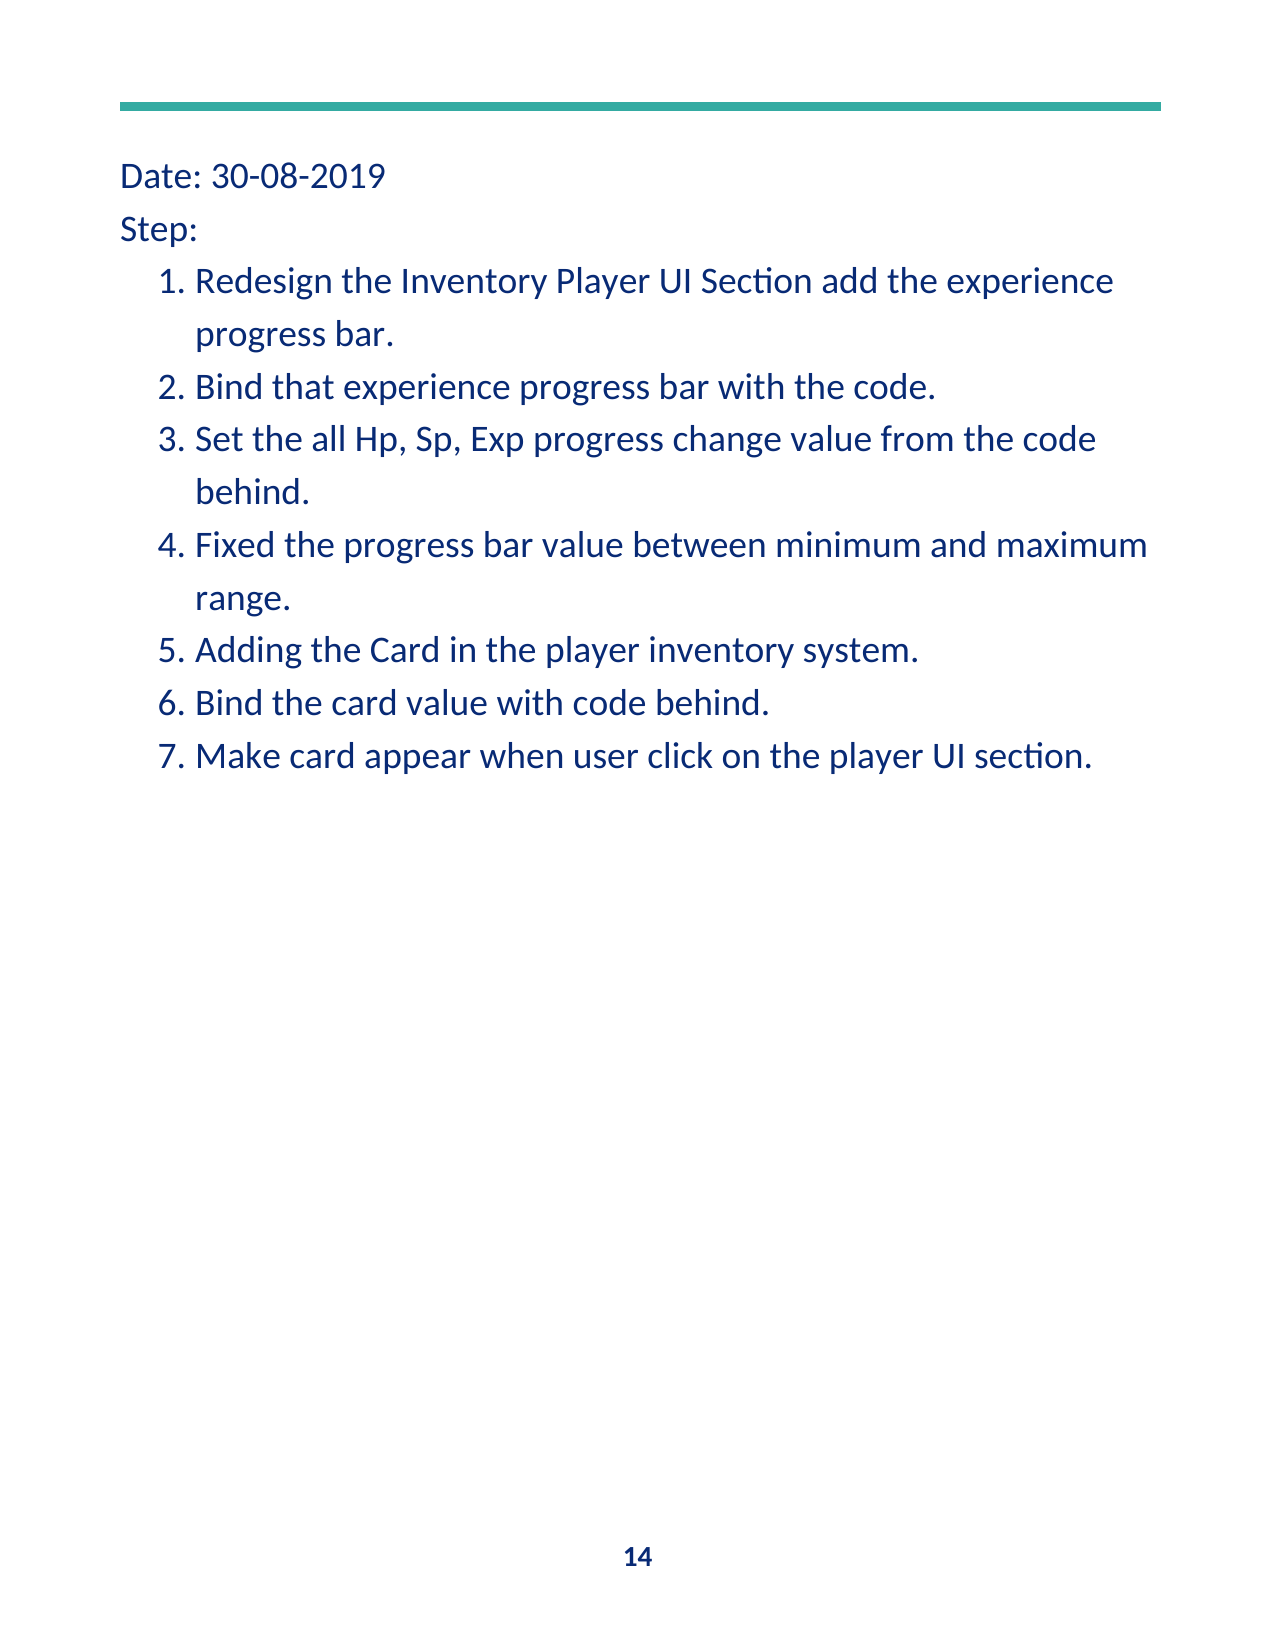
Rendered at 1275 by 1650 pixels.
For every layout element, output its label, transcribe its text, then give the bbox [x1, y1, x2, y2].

list Make card appear when user click on the player UI section. [157, 732, 1155, 777]
text Step: [120, 204, 1155, 250]
list Fixed the progress bar value between minimum and maximum range. [157, 521, 1155, 619]
list Bind that experience progress bar with the code. [157, 363, 1155, 408]
list Set the all Hp, Sp, Exp progress change value from the code behind. [157, 415, 1155, 514]
text Date: 30-08-2019 [120, 152, 1155, 198]
list Adding the Card in the player inventory system. [157, 626, 1155, 672]
list Bind the card value with code behind. [157, 679, 1155, 725]
list Redesign the Inventory Player UI Section add the experience progress bar. [157, 257, 1155, 356]
